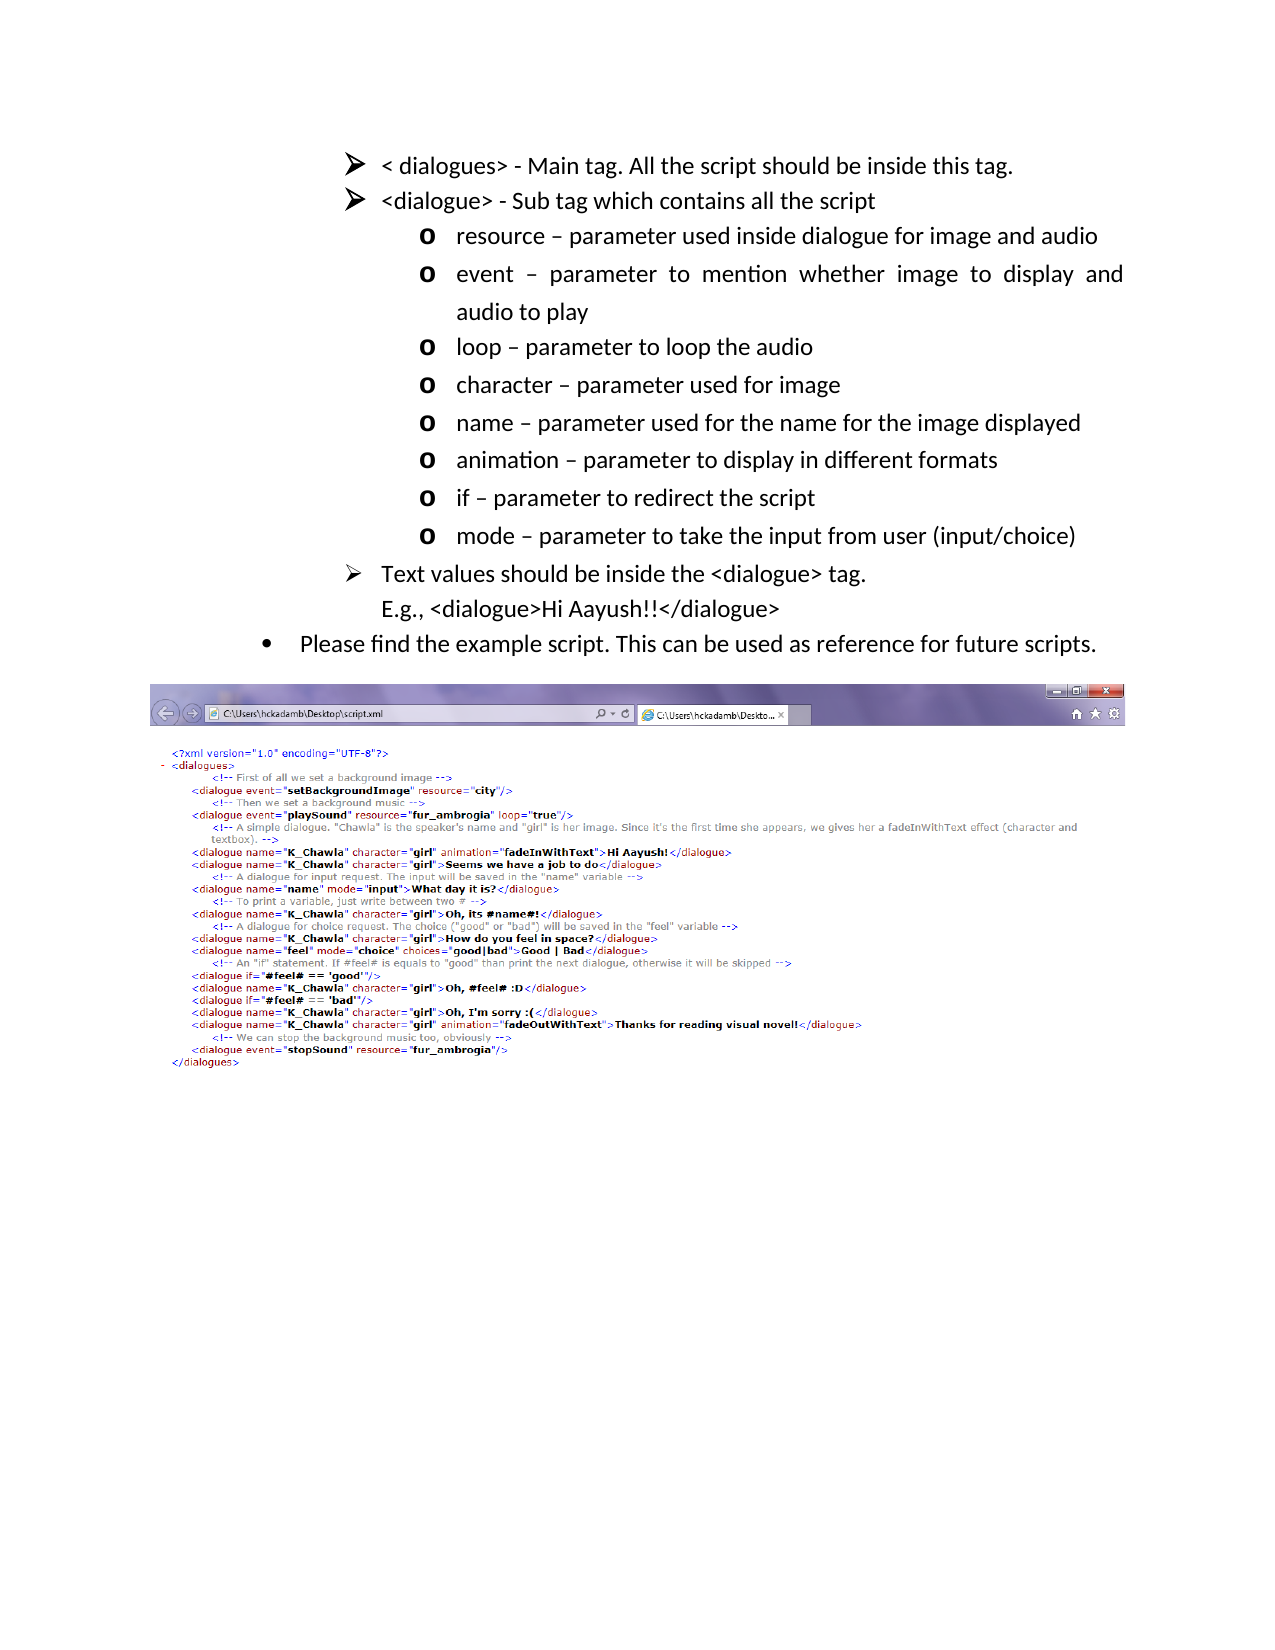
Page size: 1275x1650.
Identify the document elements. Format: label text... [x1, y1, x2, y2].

list if – parameter to redirect the script [419, 482, 1125, 516]
list < dialogues> - Main tag. All the script should be inside this tag. [344, 150, 1125, 181]
list <dialogue> - Sub tag which contains all the script [344, 185, 1125, 216]
list animation – parameter to display in different formats [419, 444, 1125, 478]
list loop – parameter to loop the audio [419, 331, 1125, 364]
list mode – parameter to take the input from user (input/choice) [419, 520, 1125, 553]
list event – parameter to mention whether image to display and audio to play [419, 258, 1125, 326]
list character – parameter used for image [419, 369, 1125, 402]
list Please find the example script. This can be used as reference for future scripts. [262, 628, 1125, 659]
picture [150, 684, 1125, 1434]
list Text values should be inside the <dialogue> tag. [344, 558, 1125, 589]
list name – parameter used for the name for the image displayed [419, 407, 1125, 440]
list resource – parameter used inside dialogue for image and audio [419, 220, 1125, 253]
list E.g., <dialogue>Hi Aayush!!</dialogue> [381, 593, 1125, 624]
